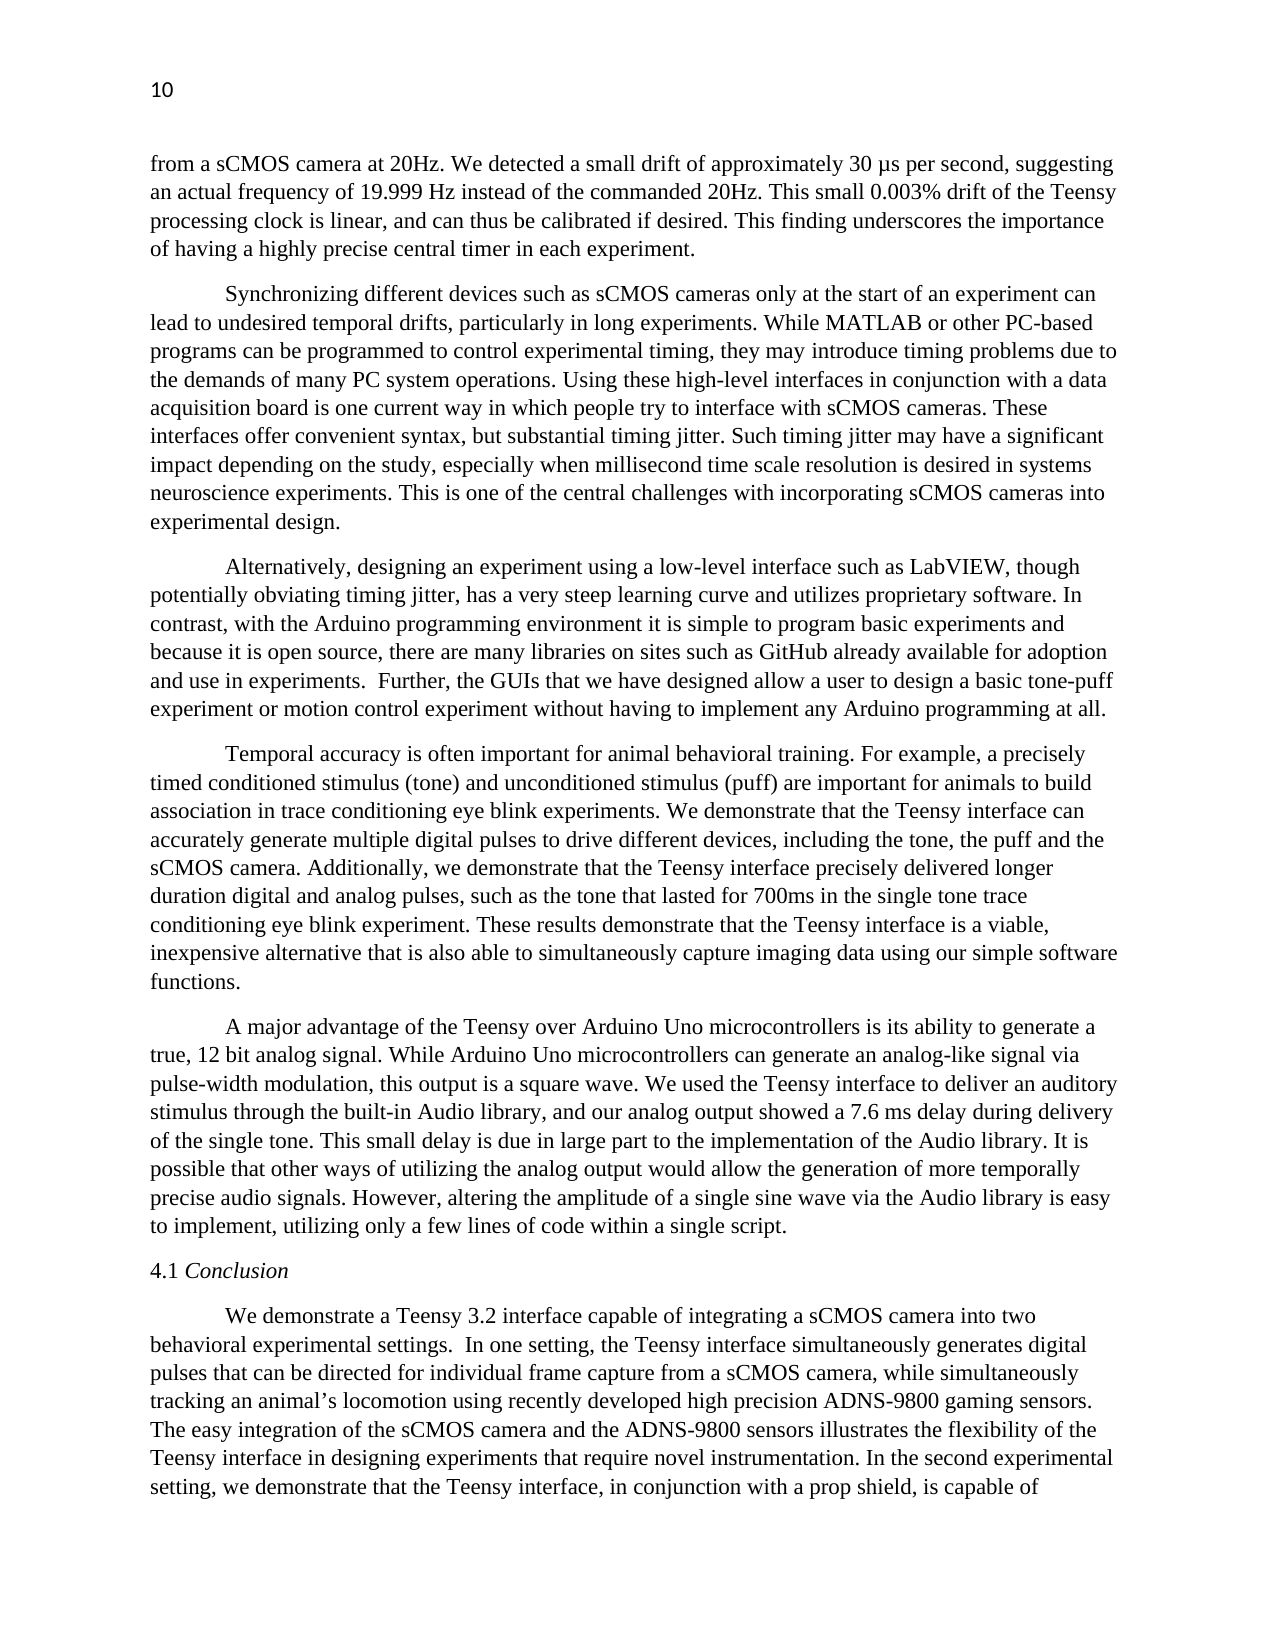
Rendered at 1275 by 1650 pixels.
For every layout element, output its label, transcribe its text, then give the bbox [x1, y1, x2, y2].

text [150, 1302, 1125, 1499]
text Temporal accuracy is often important for animal behavioral training. For example, a precisely timed conditioned stimulus (tone) and unconditioned stimulus (puff) are important for animals to build association in trace conditioning eye blink experiments. We demonstrate that the Teensy interface can accurately generate multiple digital pulses to drive different devices, including the tone, the puff and the sCMOS camera. Additionally, we demonstrate that the Teensy interface precisely delivered longer duration digital and analog pulses, such as the tone that lasted for 700ms in the single tone trace conditioning eye blink experiment. These results demonstrate that the Teensy interface is a viable, inexpensive alternative that is also able to simultaneously capture imaging data using our simple software functions. [150, 740, 1125, 994]
text A major advantage of the Teensy over Arduino Uno microcontrollers is its ability to generate a true, 12 bit analog signal. While Arduino Uno microcontrollers can generate an analog-like signal via pulse-width modulation, this output is a square wave. We used the Teensy interface to deliver an auditory stimulus through the built-in Audio library, and our analog output showed a 7.6 ms delay during delivery of the single tone. This small delay is due in large part to the implementation of the Audio library. It is possible that other ways of utilizing the analog output would allow the generation of more temporally precise audio signals. However, altering the amplitude of a single sine wave via the Audio library is easy to implement, utilizing only a few lines of code within a single script. [150, 1013, 1125, 1238]
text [150, 150, 1125, 262]
text 4.1 Conclusion [150, 1257, 1125, 1283]
text Synchronizing different devices such as sCMOS cameras only at the start of an experiment can lead to undesired temporal drifts, particularly in long experiments. While MATLAB or other PC-based programs can be programmed to control experimental timing, they may introduce timing problems due to the demands of many PC system operations. Using these high-level interfaces in conjunction with a data acquisition board is one current way in which people try to interface with sCMOS cameras. These interfaces offer convenient syntax, but substantial timing jitter. Such timing jitter may have a significant impact depending on the study, especially when millisecond time scale resolution is desired in systems neuroscience experiments. This is one of the central challenges with incorporating sCMOS cameras into experimental design. [150, 280, 1125, 534]
text Alternatively, designing an experiment using a low-level interface such as LabVIEW, though potentially obviating timing jitter, has a very steep learning curve and utilizes proprietary software. In contrast, with the Arduino programming environment it is simple to program basic experiments and because it is open source, there are many libraries on sites such as GitHub already available for adoption and use in experiments. Further, the GUIs that we have designed allow a user to design a basic tone-puff experiment or motion control experiment without having to implement any Arduino programming at all. [150, 553, 1125, 722]
